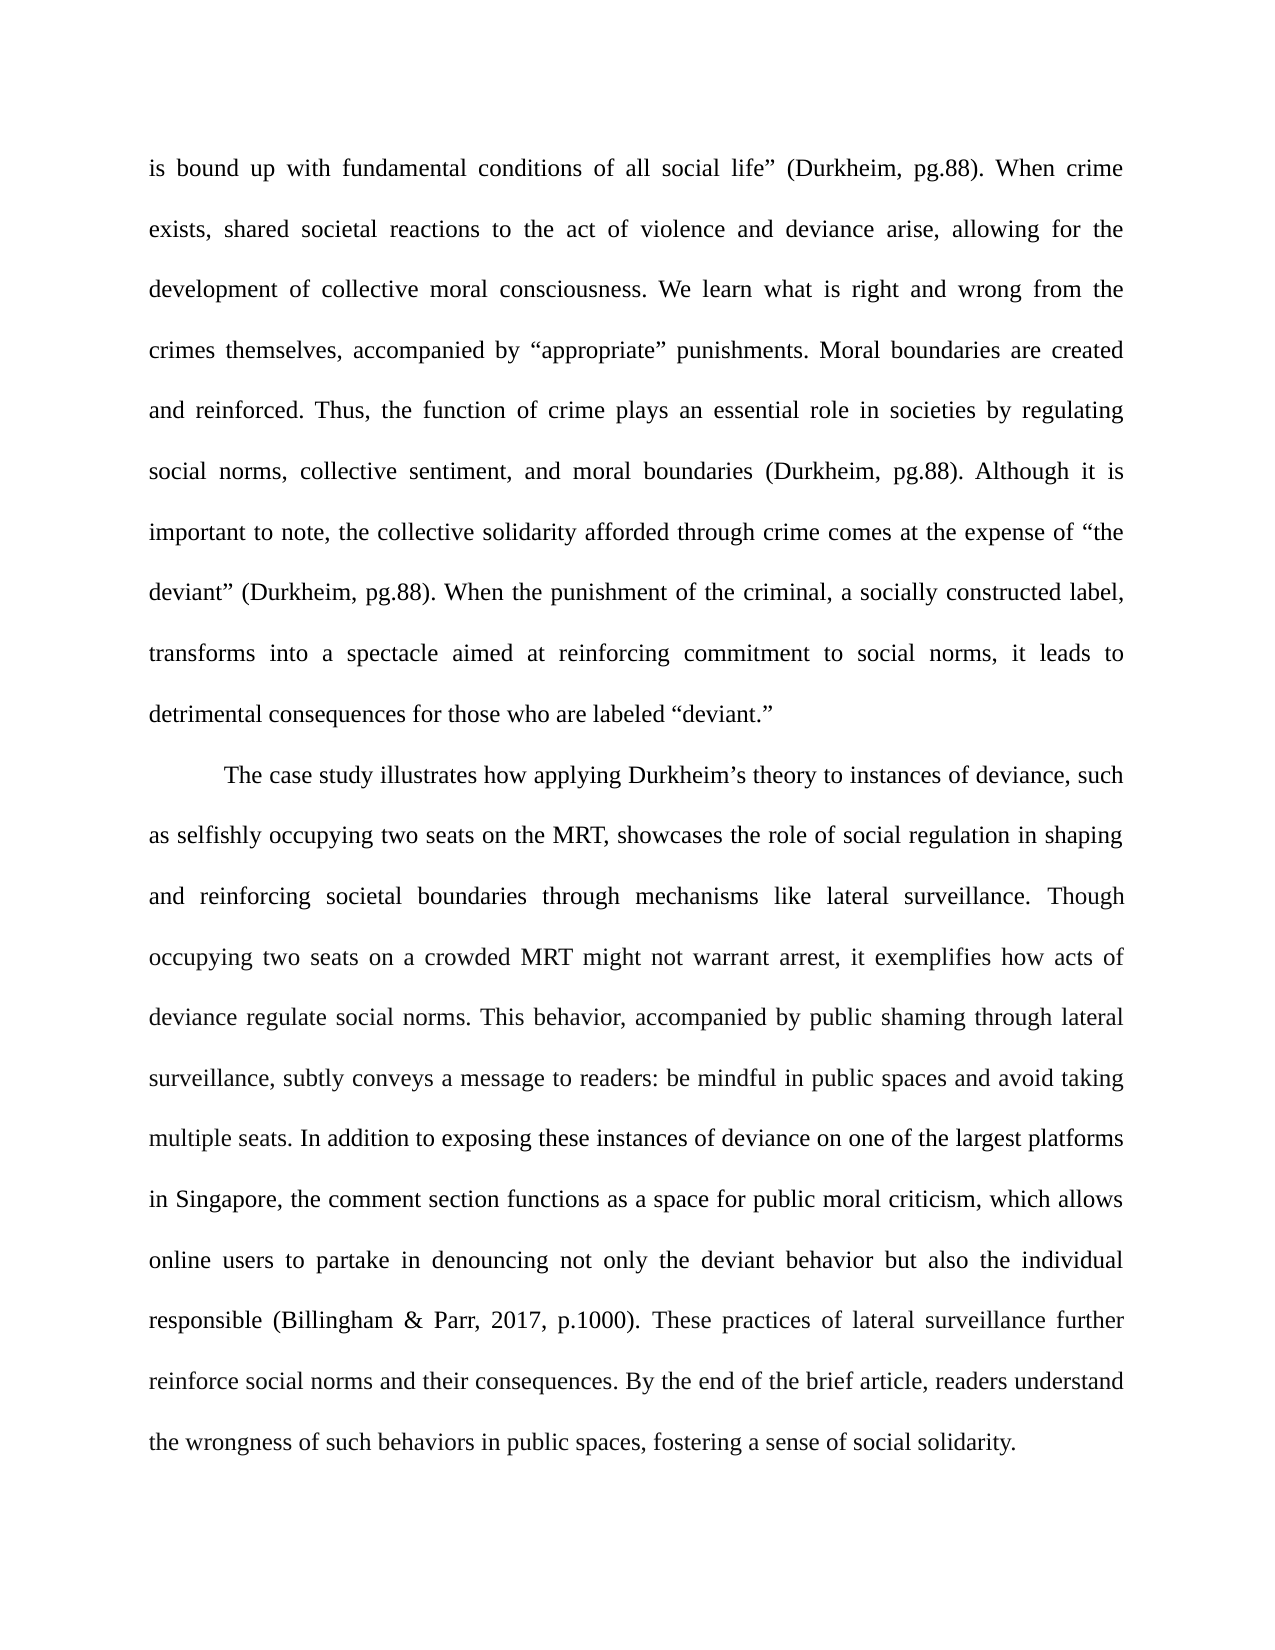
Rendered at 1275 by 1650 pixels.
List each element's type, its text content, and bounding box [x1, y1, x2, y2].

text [148, 153, 1125, 727]
text The case study illustrates how applying Durkheim’s theory to instances of deviance, such as selfishly occupying two seats on the MRT, showcases the role of social regulation in shaping and reinforcing societal boundaries through mechanisms like lateral surveillance. Though occupying two seats on a crowded MRT might not warrant arrest, it exemplifies how acts of deviance regulate social norms. This behavior, accompanied by public shaming through lateral surveillance, subtly conveys a message to readers: be mindful in public spaces and avoid taking multiple seats. In addition to exposing these instances of deviance on one of the largest platforms in Singapore, the comment section functions as a space for public moral criticism, which allows online users to partake in denouncing not only the deviant behavior but also the individual responsible (Billingham & Parr, 2017, p.1000). These practices of lateral surveillance further reinforce social norms and their consequences. By the end of the brief article, readers understand the wrongness of such behaviors in public spaces, fostering a sense of social solidarity. [148, 760, 1125, 1455]
